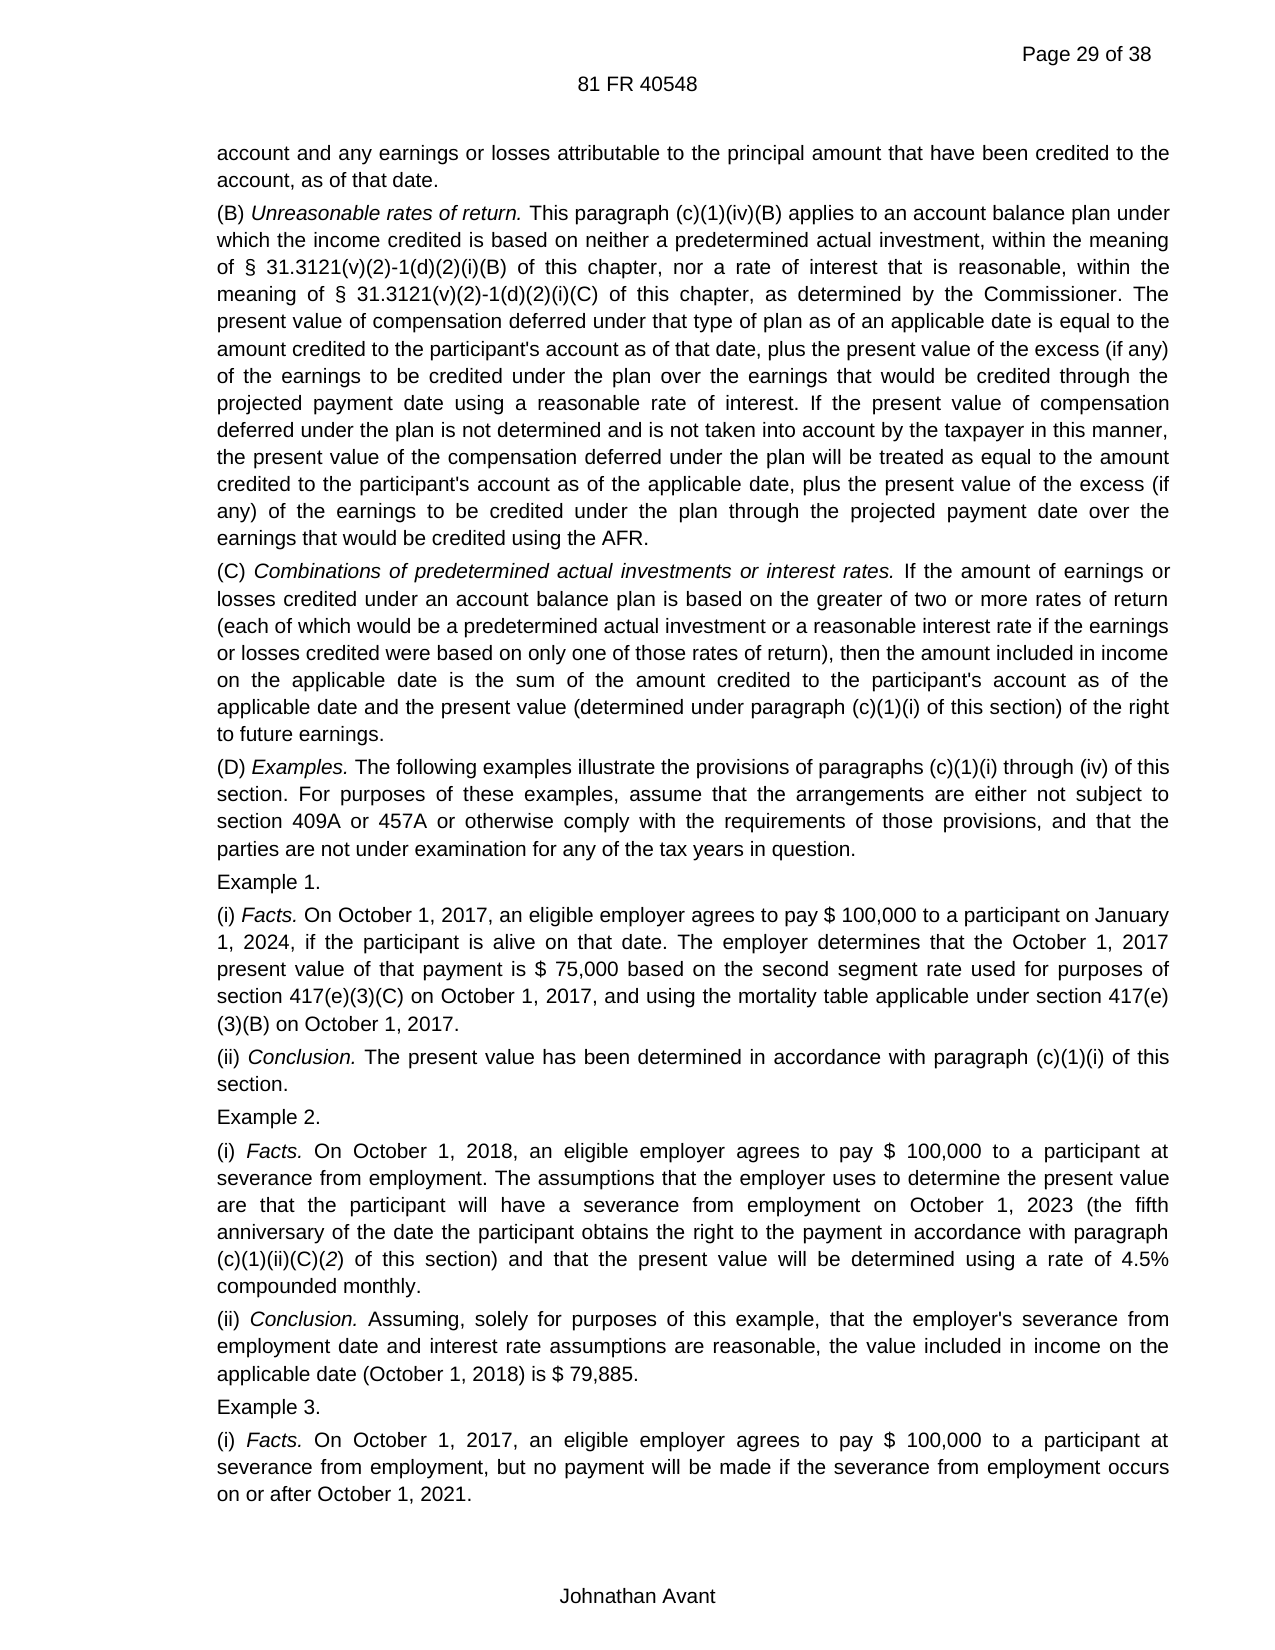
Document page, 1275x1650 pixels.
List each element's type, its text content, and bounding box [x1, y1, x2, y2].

text (i) Facts. On October 1, 2017, an eligible employer agrees to pay $ 100,000 to a participant on January 1, 2024, if the participant is alive on that date. The employer determines that the October 1, 2017 present value of that payment is $ 75,000 based on the second segment rate used for purposes of section 417(e)(3)(C) on October 1, 2017, and using the mortality table applicable under section 417(e)(3)(B) on October 1, 2017. [217, 900, 1171, 1035]
text (C) Combinations of predetermined actual investments or interest rates. If the amount of earnings or losses credited under an account balance plan is based on the greater of two or more rates of return (each of which would be a predetermined actual investment or a reasonable interest rate if the earnings or losses credited were based on only one of those rates of return), then the amount included in income on the applicable date is the sum of the amount credited to the participant's account as of the applicable date and the present value (determined under paragraph (c)(1)(i) of this section) of the right to future earnings. [217, 556, 1171, 746]
text (D) Examples. The following examples illustrate the provisions of paragraphs (c)(1)(i) through (iv) of this section. For purposes of these examples, assume that the arrangements are either not subject to section 409A or 457A or otherwise comply with the requirements of those provisions, and that the parties are not under examination for any of the tax years in question. [217, 752, 1171, 860]
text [217, 137, 1171, 192]
text Example 2. [217, 1102, 1171, 1129]
text (i) Facts. On October 1, 2017, an eligible employer agrees to pay $ 100,000 to a participant at severance from employment, but no payment will be made if the severance from employment occurs on or after October 1, 2021. [217, 1425, 1171, 1506]
text (ii) Conclusion. The present value has been determined in accordance with paragraph (c)(1)(i) of this section. [217, 1042, 1171, 1096]
text Example 3. [217, 1392, 1171, 1419]
text (i) Facts. On October 1, 2018, an eligible employer agrees to pay $ 100,000 to a participant at severance from employment. The assumptions that the employer uses to determine the present value are that the participant will have a severance from employment on October 1, 2023 (the fifth anniversary of the date the participant obtains the right to the payment in accordance with paragraph (c)(1)(ii)(C)(2) of this section) and that the present value will be determined using a rate of 4.5% compounded monthly. [217, 1135, 1171, 1298]
text (ii) Conclusion. Assuming, solely for purposes of this example, that the employer's severance from employment date and interest rate assumptions are reasonable, the value included in income on the applicable date (October 1, 2018) is $ 79,885. [217, 1304, 1171, 1385]
text (B) Unreasonable rates of return. This paragraph (c)(1)(iv)(B) applies to an account balance plan under which the income credited is based on neither a predetermined actual investment, within the meaning of § 31.3121(v)(2)-1(d)(2)(i)(B) of this chapter, nor a rate of interest that is reasonable, within the meaning of § 31.3121(v)(2)-1(d)(2)(i)(C) of this chapter, as determined by the Commissioner. The present value of compensation deferred under that type of plan as of an applicable date is equal to the amount credited to the participant's account as of that date, plus the present value of the excess (if any) of the earnings to be credited under the plan over the earnings that would be credited through the projected payment date using a reasonable rate of interest. If the present value of compensation deferred under the plan is not determined and is not taken into account by the taxpayer in this manner, the present value of the compensation deferred under the plan will be treated as equal to the amount credited to the participant's account as of the applicable date, plus the present value of the excess (if any) of the earnings to be credited under the plan through the projected payment date over the earnings that would be credited using the AFR. [217, 198, 1171, 550]
text Example 1. [217, 867, 1171, 894]
